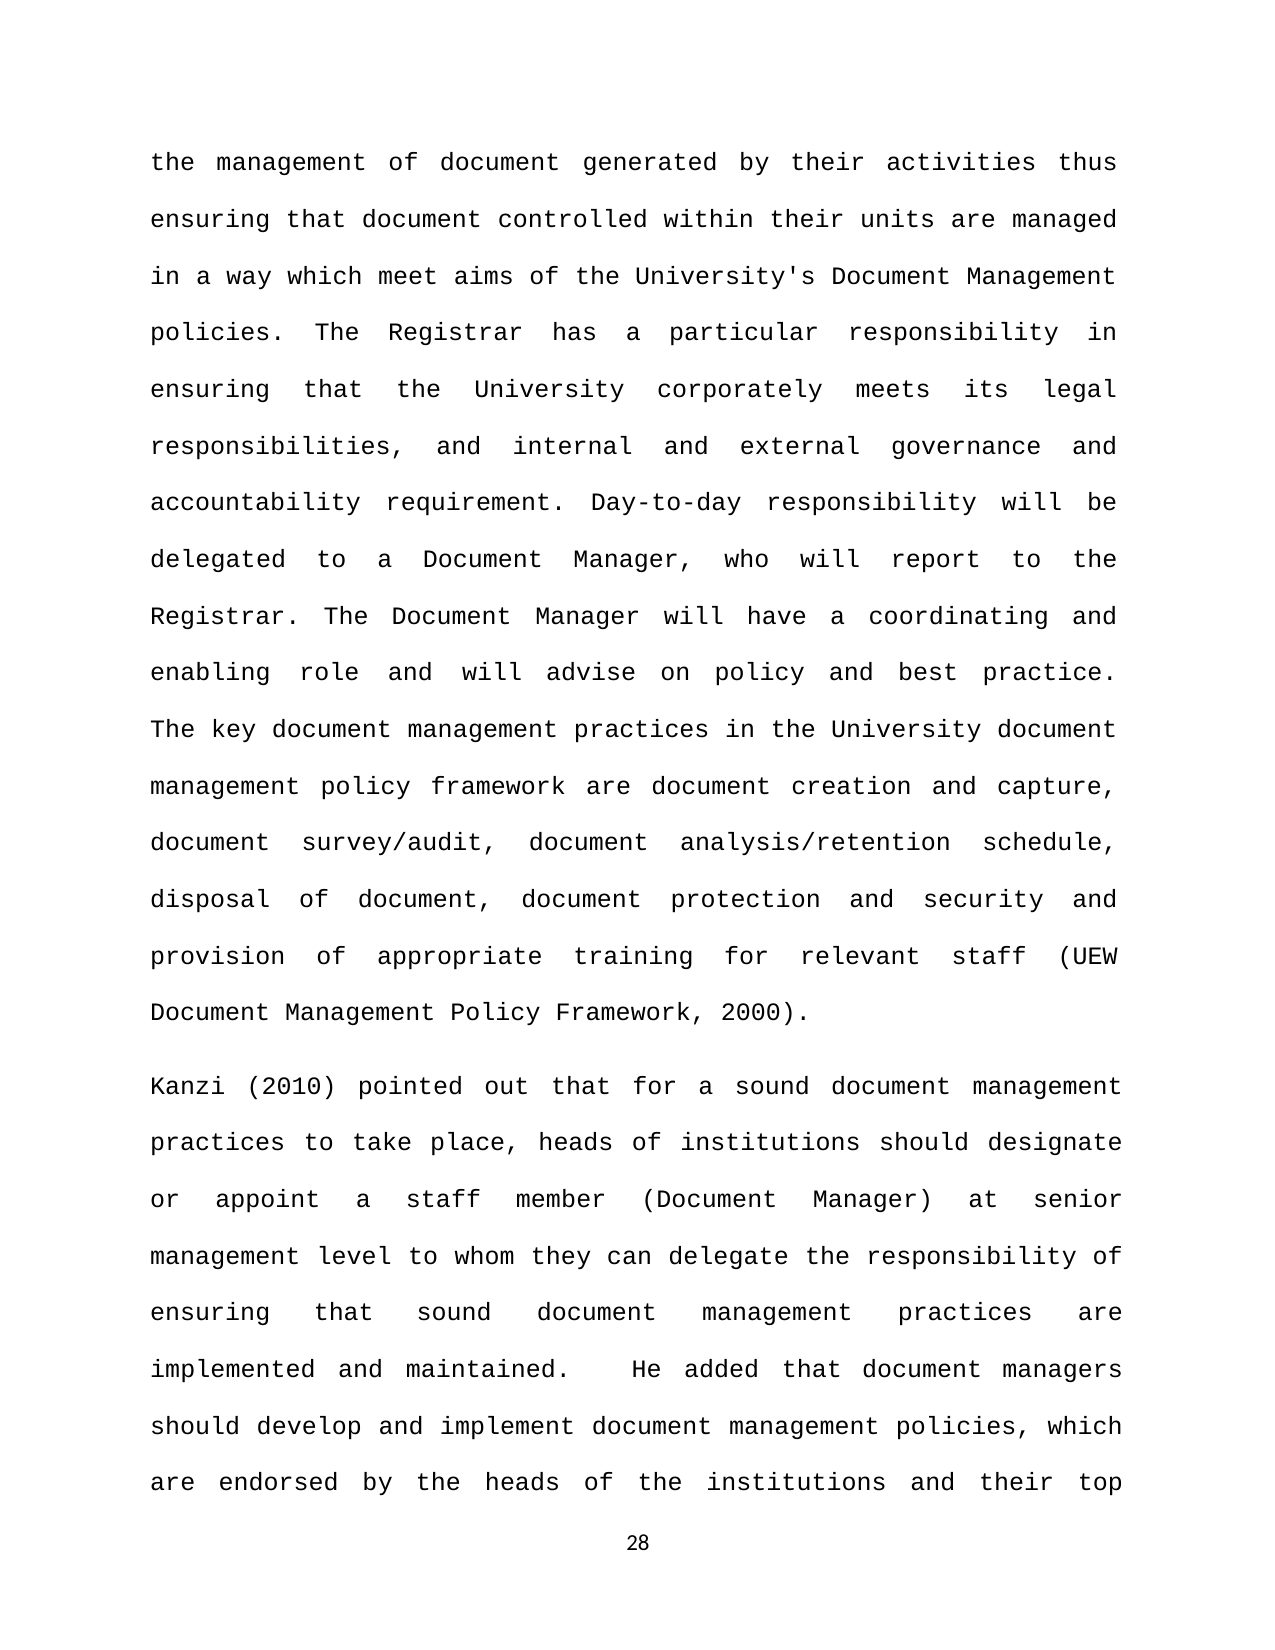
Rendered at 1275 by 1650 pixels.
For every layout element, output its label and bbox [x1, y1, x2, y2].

text [150, 1073, 1123, 1498]
text [150, 150, 1117, 1028]
